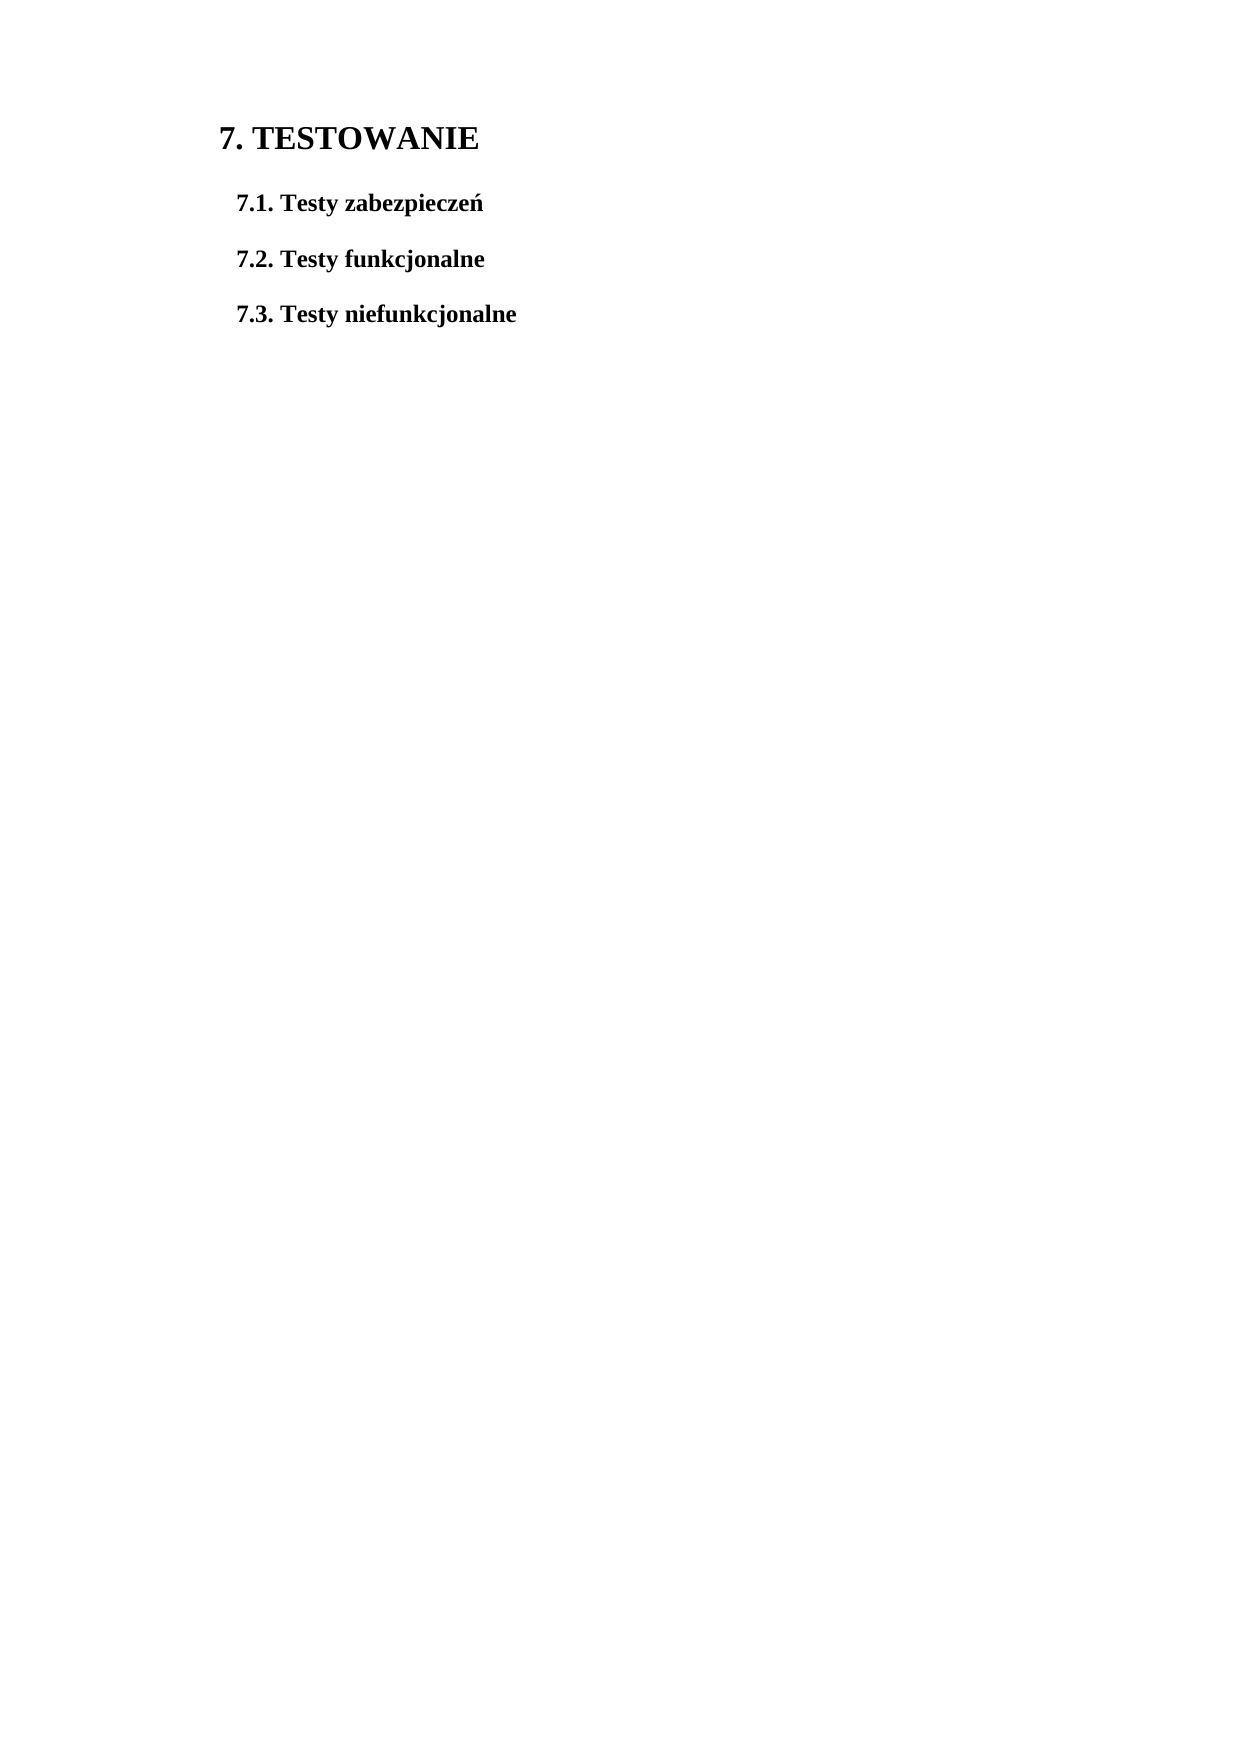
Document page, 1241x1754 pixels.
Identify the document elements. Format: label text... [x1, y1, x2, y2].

subtitle Testy niefunkcjonalne [177, 299, 1122, 328]
subtitle Testy zabezpieczeń [177, 188, 1122, 217]
subtitle Testowanie [177, 118, 1122, 156]
subtitle Testy funkcjonalne [177, 244, 1122, 272]
